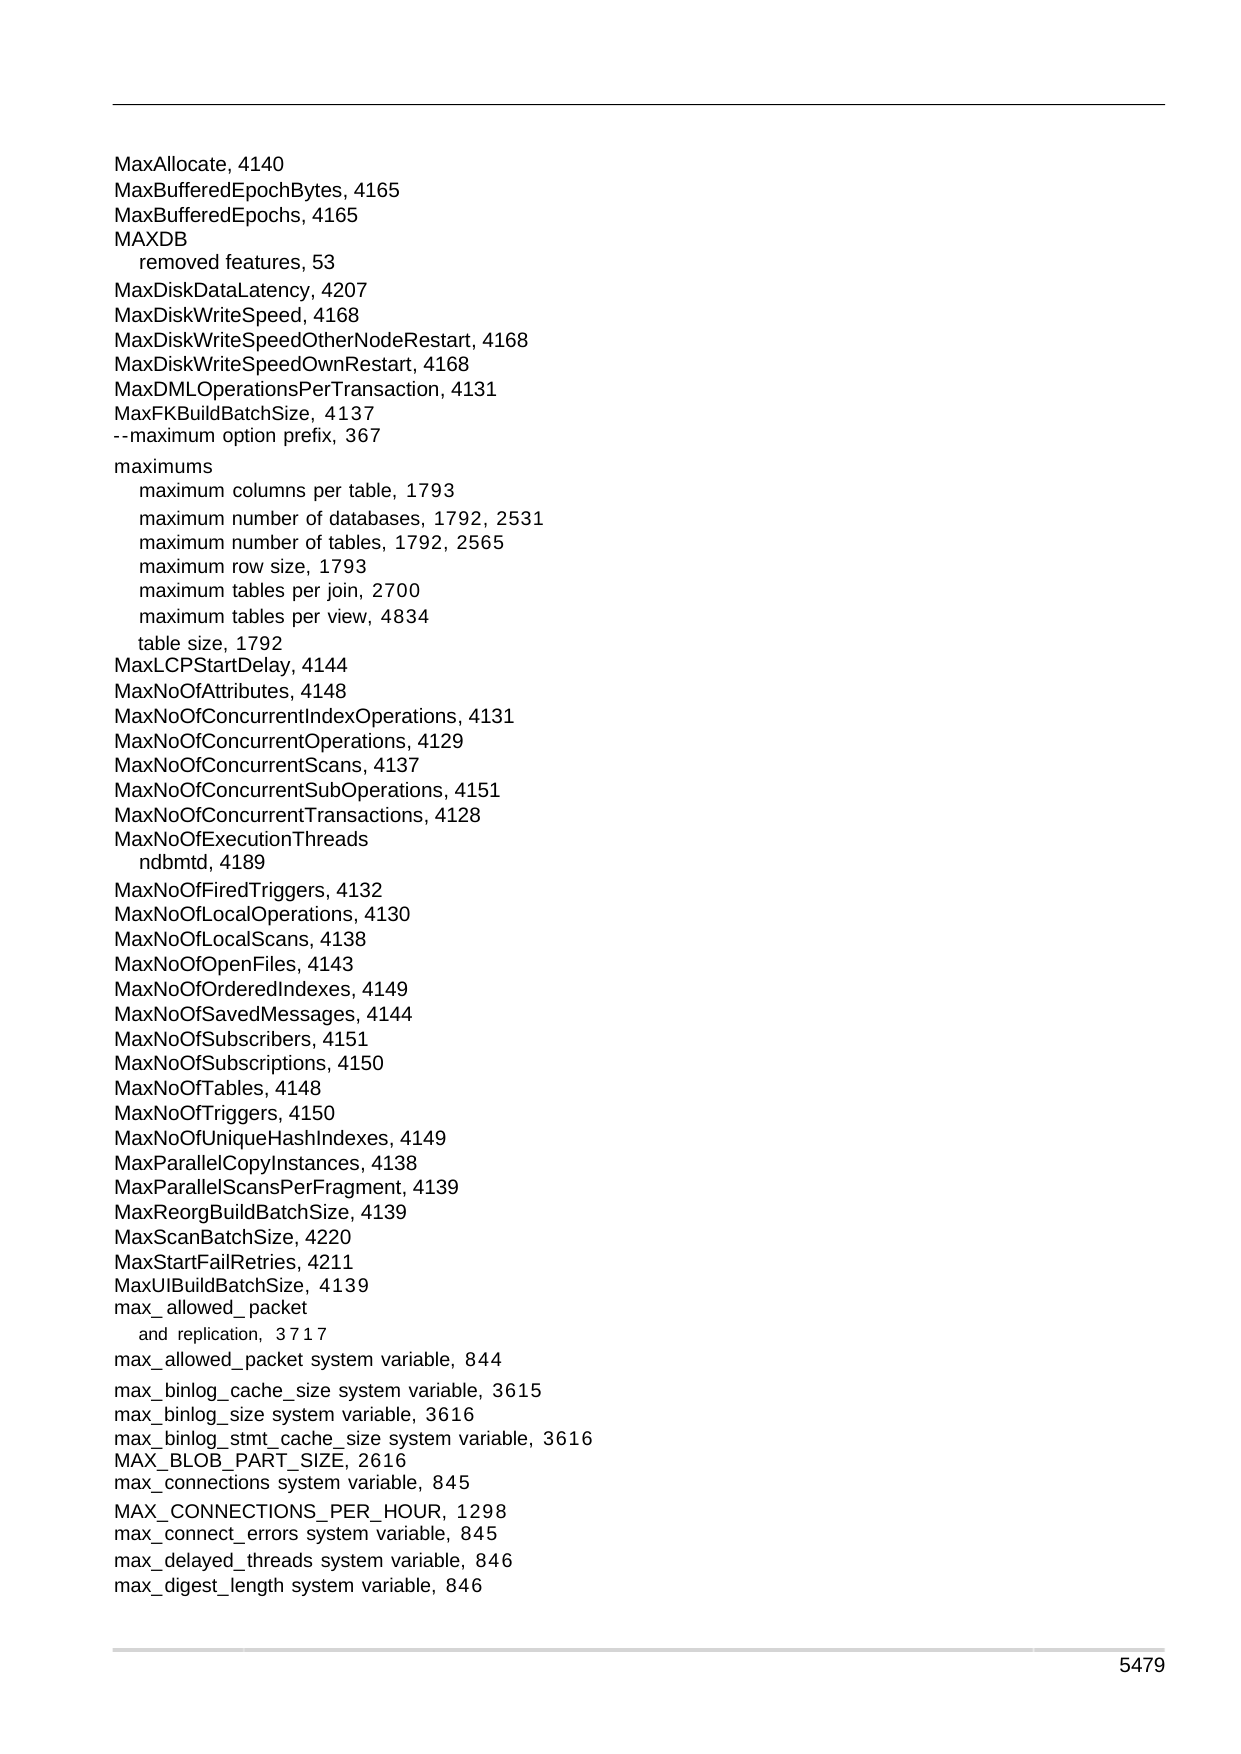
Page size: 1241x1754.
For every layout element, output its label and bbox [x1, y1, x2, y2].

picture [112, 1648, 1166, 1652]
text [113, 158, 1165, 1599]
